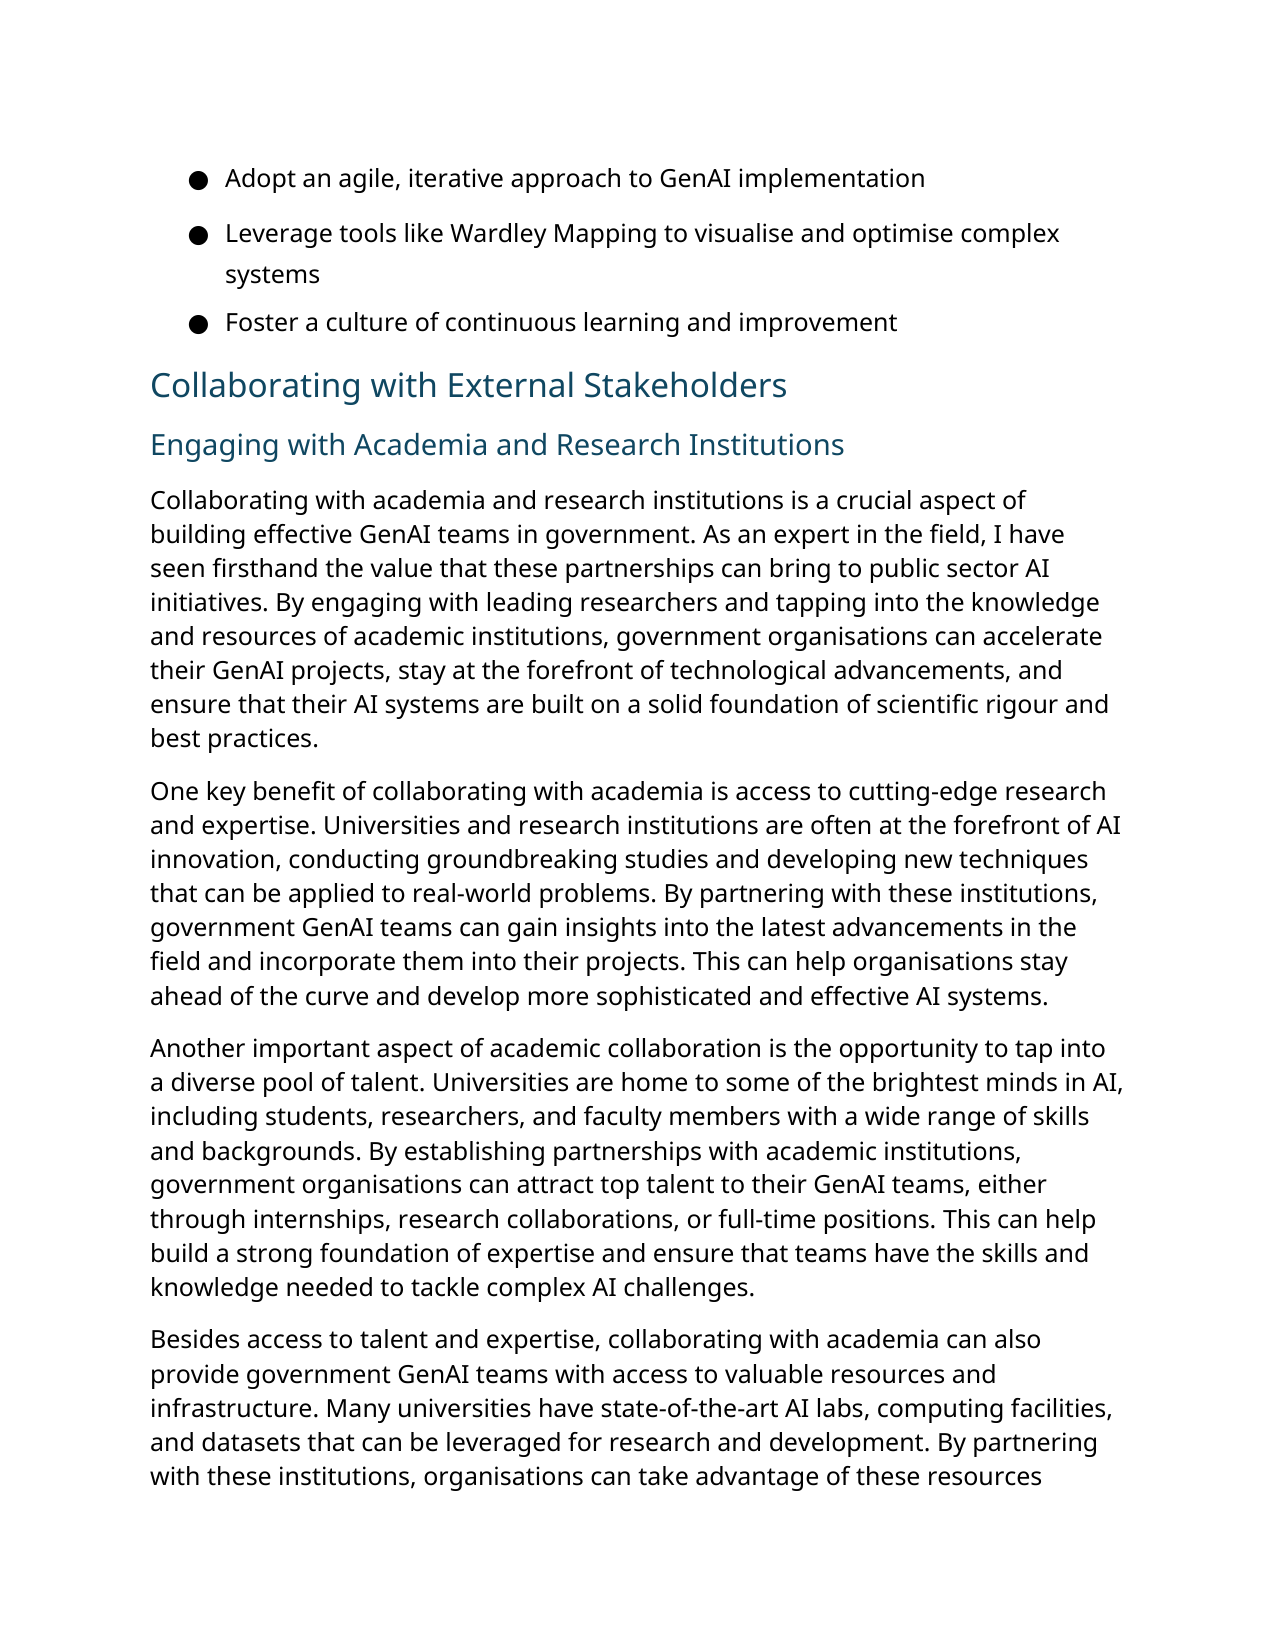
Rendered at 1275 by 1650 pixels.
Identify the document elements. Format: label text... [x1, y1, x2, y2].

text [150, 1322, 1125, 1492]
subtitle Engaging with Academia and Research Institutions [150, 424, 1125, 464]
subtitle Collaborating with External Stakeholders [150, 362, 1125, 407]
list Foster a culture of continuous learning and improvement [187, 294, 1125, 345]
text One key benefit of collaborating with academia is access to cutting-edge research and expertise. Universities and research institutions are often at the forefront of AI innovation, conducting groundbreaking studies and developing new techniques that can be applied to real-world problems. By partnering with these institutions, government GenAI teams can gain insights into the latest advancements in the field and incorporate them into their projects. This can help organisations stay ahead of the curve and develop more sophisticated and effective AI systems. [150, 774, 1125, 1012]
list Leverage tools like Wardley Mapping to visualise and optimise complex systems [187, 205, 1125, 290]
text Collaborating with academia and research institutions is a crucial aspect of building effective GenAI teams in government. As an expert in the field, I have seen firsthand the value that these partnerships can bring to public sector AI initiatives. By engaging with leading researchers and tapping into the knowledge and resources of academic institutions, government organisations can accelerate their GenAI projects, stay at the forefront of technological advancements, and ensure that their AI systems are built on a solid foundation of scientific rigour and best practices. [150, 482, 1125, 755]
list Adopt an agile, iterative approach to GenAI implementation [187, 150, 1125, 201]
text Another important aspect of academic collaboration is the opportunity to tap into a diverse pool of talent. Universities are home to some of the brightest minds in AI, including students, researchers, and faculty members with a wide range of skills and backgrounds. By establishing partnerships with academic institutions, government organisations can attract top talent to their GenAI teams, either through internships, research collaborations, or full-time positions. This can help build a strong foundation of expertise and ensure that teams have the skills and knowledge needed to tackle complex AI challenges. [150, 1031, 1125, 1303]
